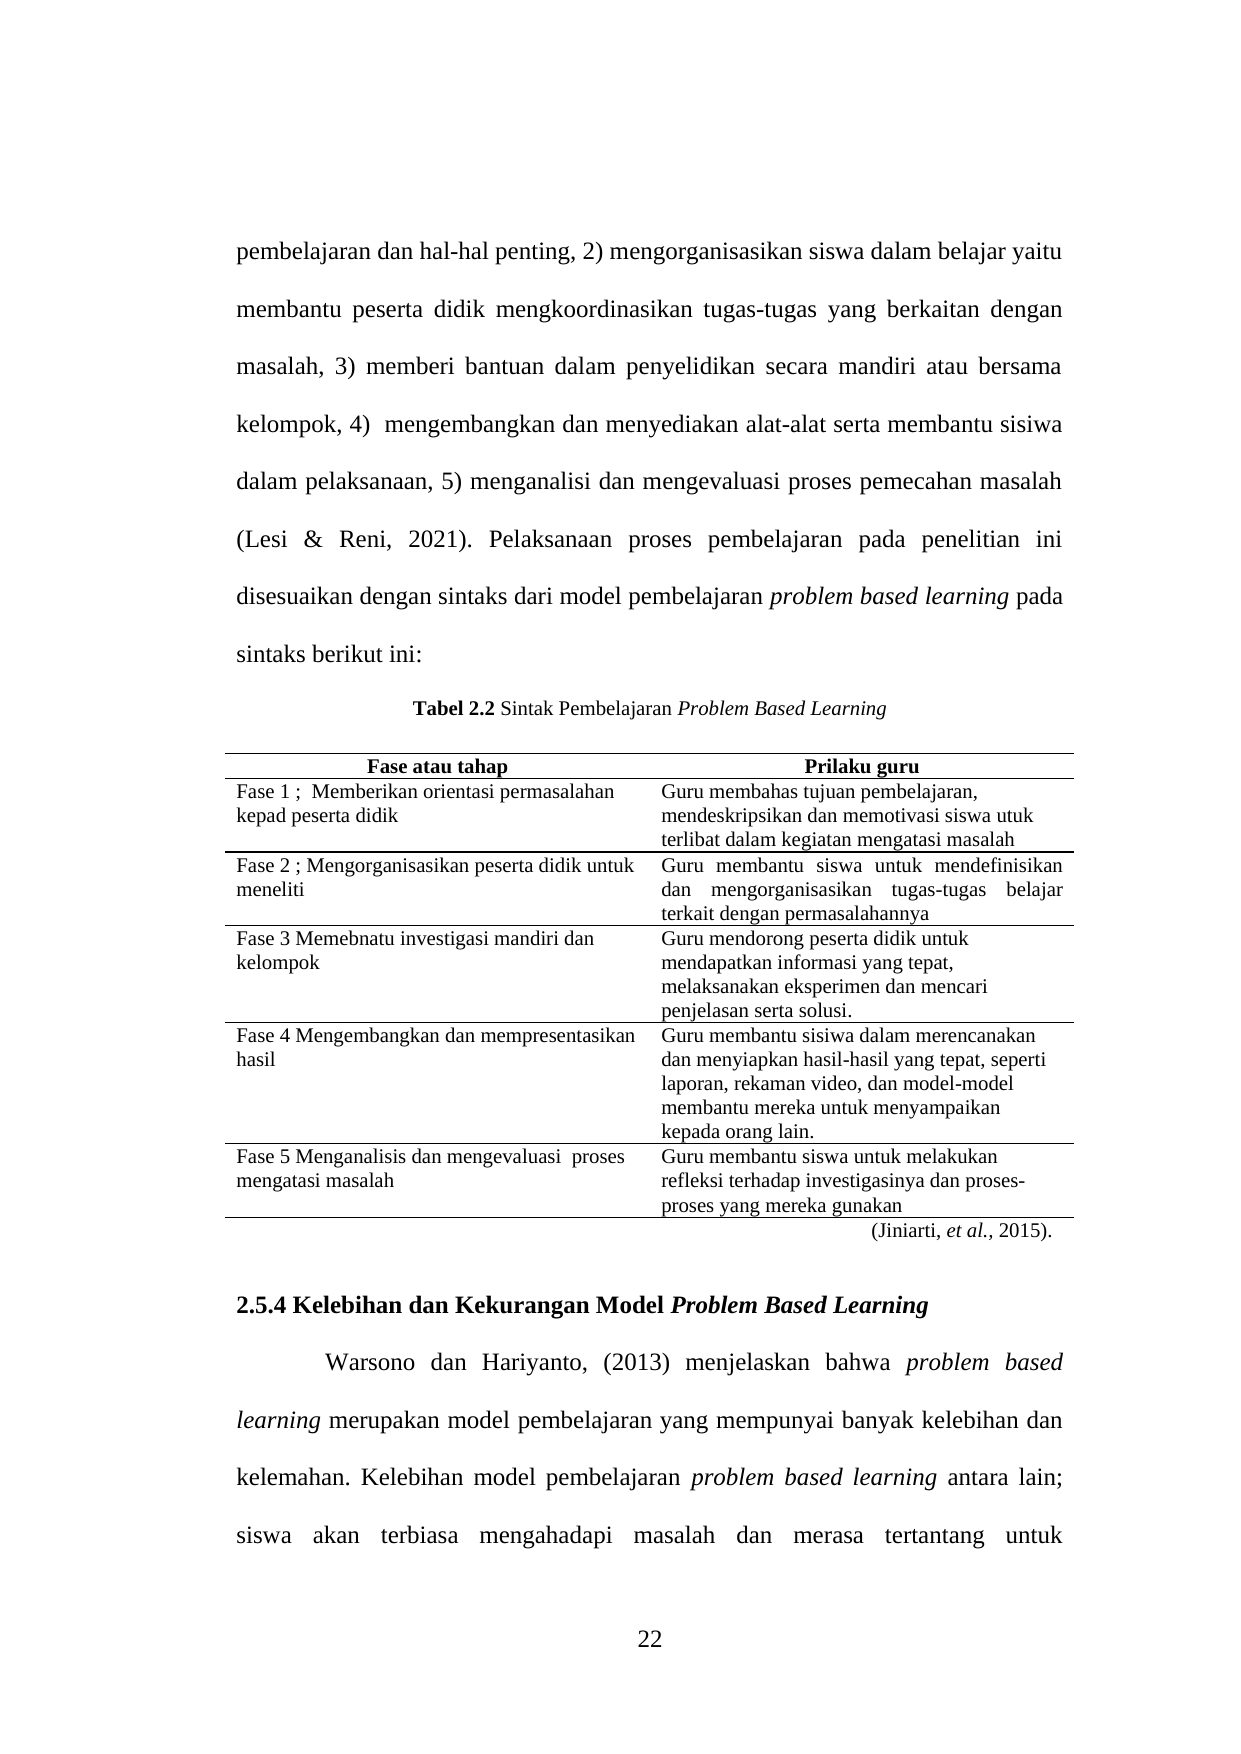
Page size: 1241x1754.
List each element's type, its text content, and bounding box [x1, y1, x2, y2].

table_cell Fase 3 Memebnatu investigasi mandiri dan kelompok [225, 926, 650, 1022]
table_header Prilaku guru [650, 754, 1074, 778]
table_cell Guru membantu siswa untuk mendefinisikan dan mengorganisasikan tugas-tugas belajar terkait dengan permasalahannya [650, 853, 1074, 925]
table_cell Fase 2 ; Mengorganisasikan peserta didik untuk meneliti [225, 853, 650, 925]
list (Jiniarti, et al., 2015). [236, 1218, 1063, 1242]
table_header Fase atau tahap [225, 754, 650, 778]
list 2.5.4 Kelebihan dan Kekurangan Model Problem Based Learning [236, 1290, 1063, 1318]
table_cell Guru membantu sisiwa dalam merencanakan dan menyiapkan hasil-hasil yang tepat, seperti laporan, rekaman video, dan model-model membantu mereka untuk menyampaikan kepada orang lain. [650, 1023, 1074, 1143]
table_cell Fase 5 Menganalisis dan mengevaluasi proses mengatasi masalah [225, 1144, 650, 1217]
table_cell Guru membantu siswa untuk melakukan refleksi terhadap investigasinya dan proses-proses yang mereka gunakan [650, 1144, 1074, 1217]
table_cell Guru mendorong peserta didik untuk mendapatkan informasi yang tepat, melaksanakan eksperimen dan mencari penjelasan serta solusi. [650, 926, 1074, 1022]
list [236, 1347, 1063, 1548]
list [236, 236, 1063, 667]
list Tabel 2.2 Sintak Pembelajaran Problem Based Learning [236, 696, 1063, 720]
table_cell Guru membahas tujuan pembelajaran, mendeskripsikan dan memotivasi siswa utuk terlibat dalam kegiatan mengatasi masalah [650, 779, 1074, 851]
table_cell Fase 4 Mengembangkan dan mempresentasikan hasil [225, 1023, 650, 1143]
table_cell Fase 1 ; Memberikan orientasi permasalahan kepad peserta didik [225, 779, 650, 851]
